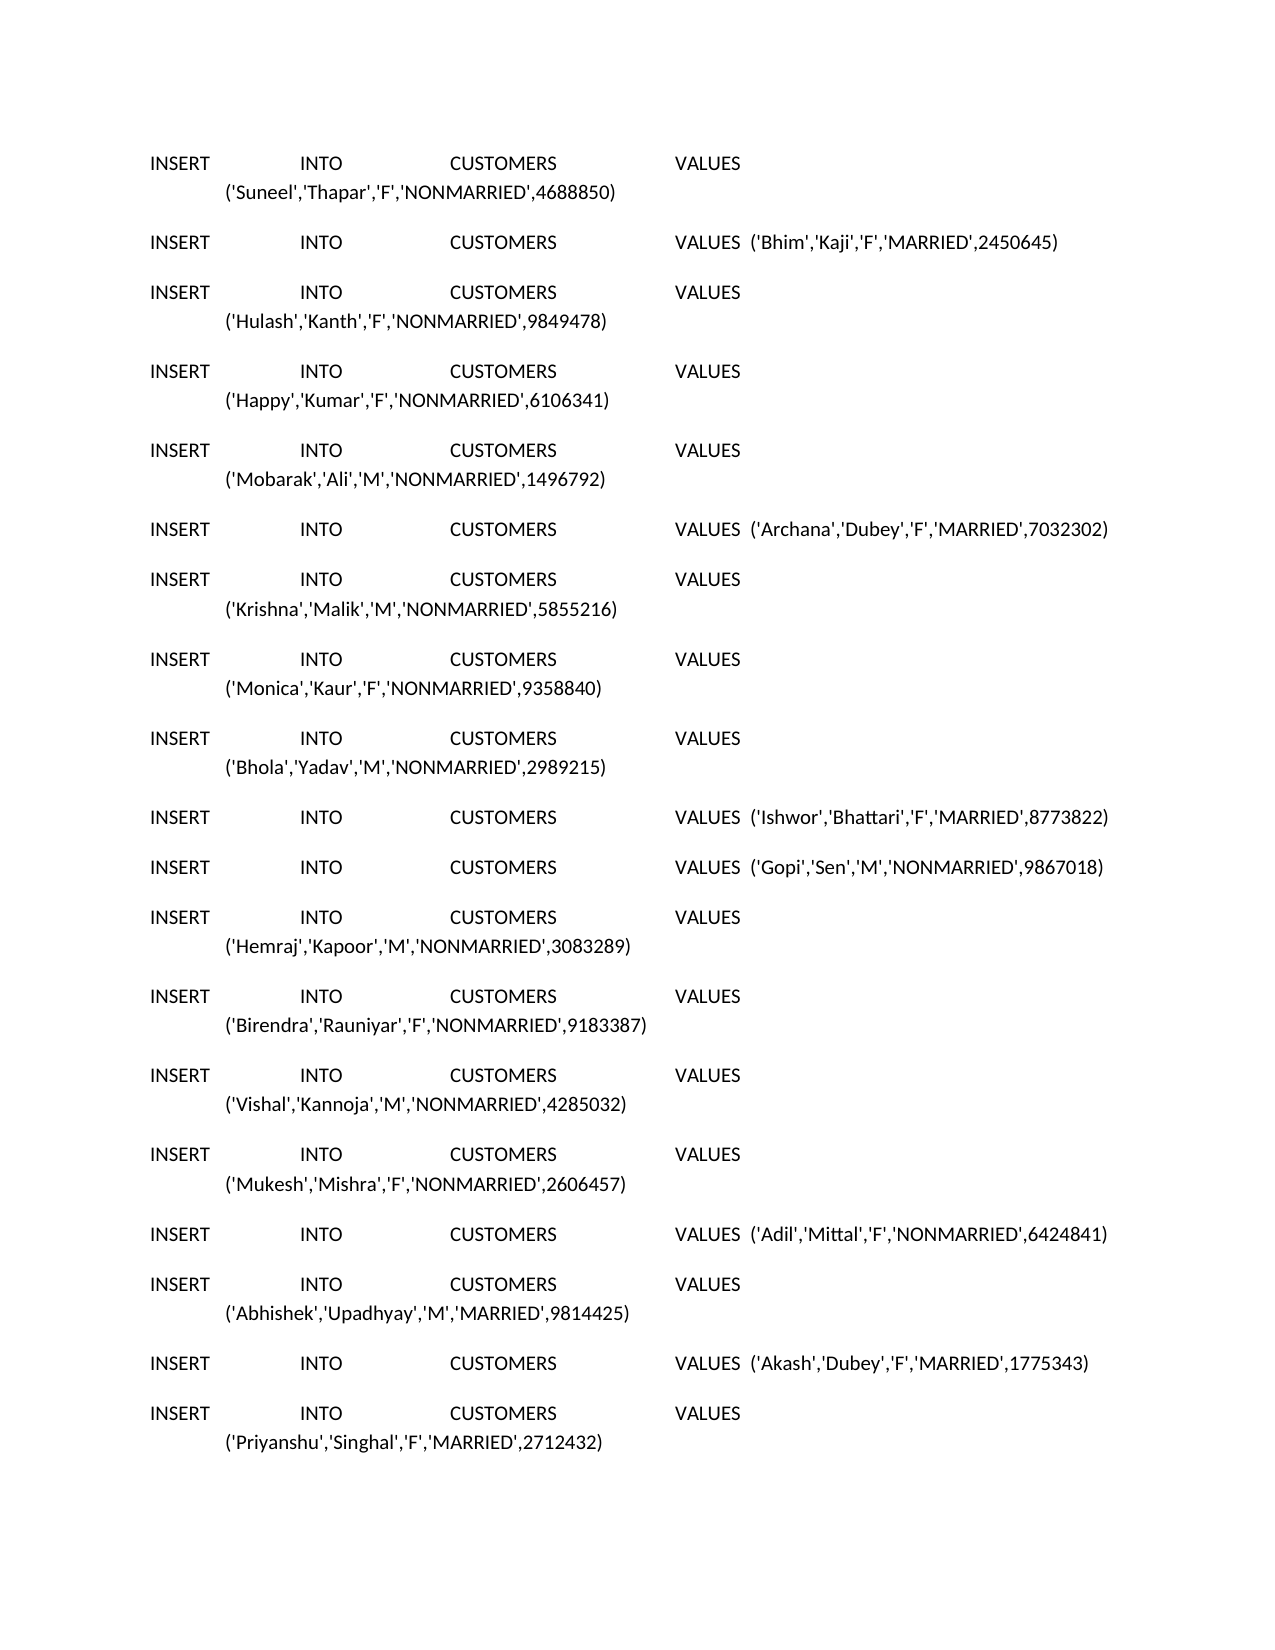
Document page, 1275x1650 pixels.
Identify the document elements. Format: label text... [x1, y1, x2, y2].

text INSERT INTO CUSTOMERS VALUES ('Akash','Dubey','F','MARRIED',1775343) [150, 1350, 1125, 1375]
text INSERT INTO CUSTOMERS VALUES ('Gopi','Sen','M','NONMARRIED',9867018) [150, 854, 1125, 879]
text INSERT INTO CUSTOMERS VALUES ('Hulash','Kanth','F','NONMARRIED',9849478) [150, 279, 1125, 334]
text INSERT INTO CUSTOMERS VALUES ('Hemraj','Kapoor','M','NONMARRIED',3083289) [150, 904, 1125, 959]
text INSERT INTO CUSTOMERS VALUES ('Adil','Mittal','F','NONMARRIED',6424841) [150, 1221, 1125, 1246]
text INSERT INTO CUSTOMERS VALUES ('Abhishek','Upadhyay','M','MARRIED',9814425) [150, 1271, 1125, 1325]
text INSERT INTO CUSTOMERS VALUES ('Vishal','Kannoja','M','NONMARRIED',4285032) [150, 1062, 1125, 1117]
text INSERT INTO CUSTOMERS VALUES ('Birendra','Rauniyar','F','NONMARRIED',9183387) [150, 983, 1125, 1038]
text INSERT INTO CUSTOMERS VALUES ('Bhim','Kaji','F','MARRIED',2450645) [150, 229, 1125, 254]
text INSERT INTO CUSTOMERS VALUES ('Happy','Kumar','F','NONMARRIED',6106341) [150, 358, 1125, 413]
text INSERT INTO CUSTOMERS VALUES ('Archana','Dubey','F','MARRIED',7032302) [150, 517, 1125, 542]
text INSERT INTO CUSTOMERS VALUES ('Suneel','Thapar','F','NONMARRIED',4688850) [150, 150, 1125, 204]
text INSERT INTO CUSTOMERS VALUES ('Mukesh','Mishra','F','NONMARRIED',2606457) [150, 1142, 1125, 1196]
text INSERT INTO CUSTOMERS VALUES ('Krishna','Malik','M','NONMARRIED',5855216) [150, 567, 1125, 621]
text INSERT INTO CUSTOMERS VALUES ('Monica','Kaur','F','NONMARRIED',9358840) [150, 646, 1125, 700]
text INSERT INTO CUSTOMERS VALUES ('Bhola','Yadav','M','NONMARRIED',2989215) [150, 725, 1125, 779]
text INSERT INTO CUSTOMERS VALUES ('Ishwor','Bhattari','F','MARRIED',8773822) [150, 804, 1125, 829]
text INSERT INTO CUSTOMERS VALUES ('Mobarak','Ali','M','NONMARRIED',1496792) [150, 437, 1125, 492]
text INSERT INTO CUSTOMERS VALUES ('Priyanshu','Singhal','F','MARRIED',2712432) [150, 1400, 1125, 1454]
